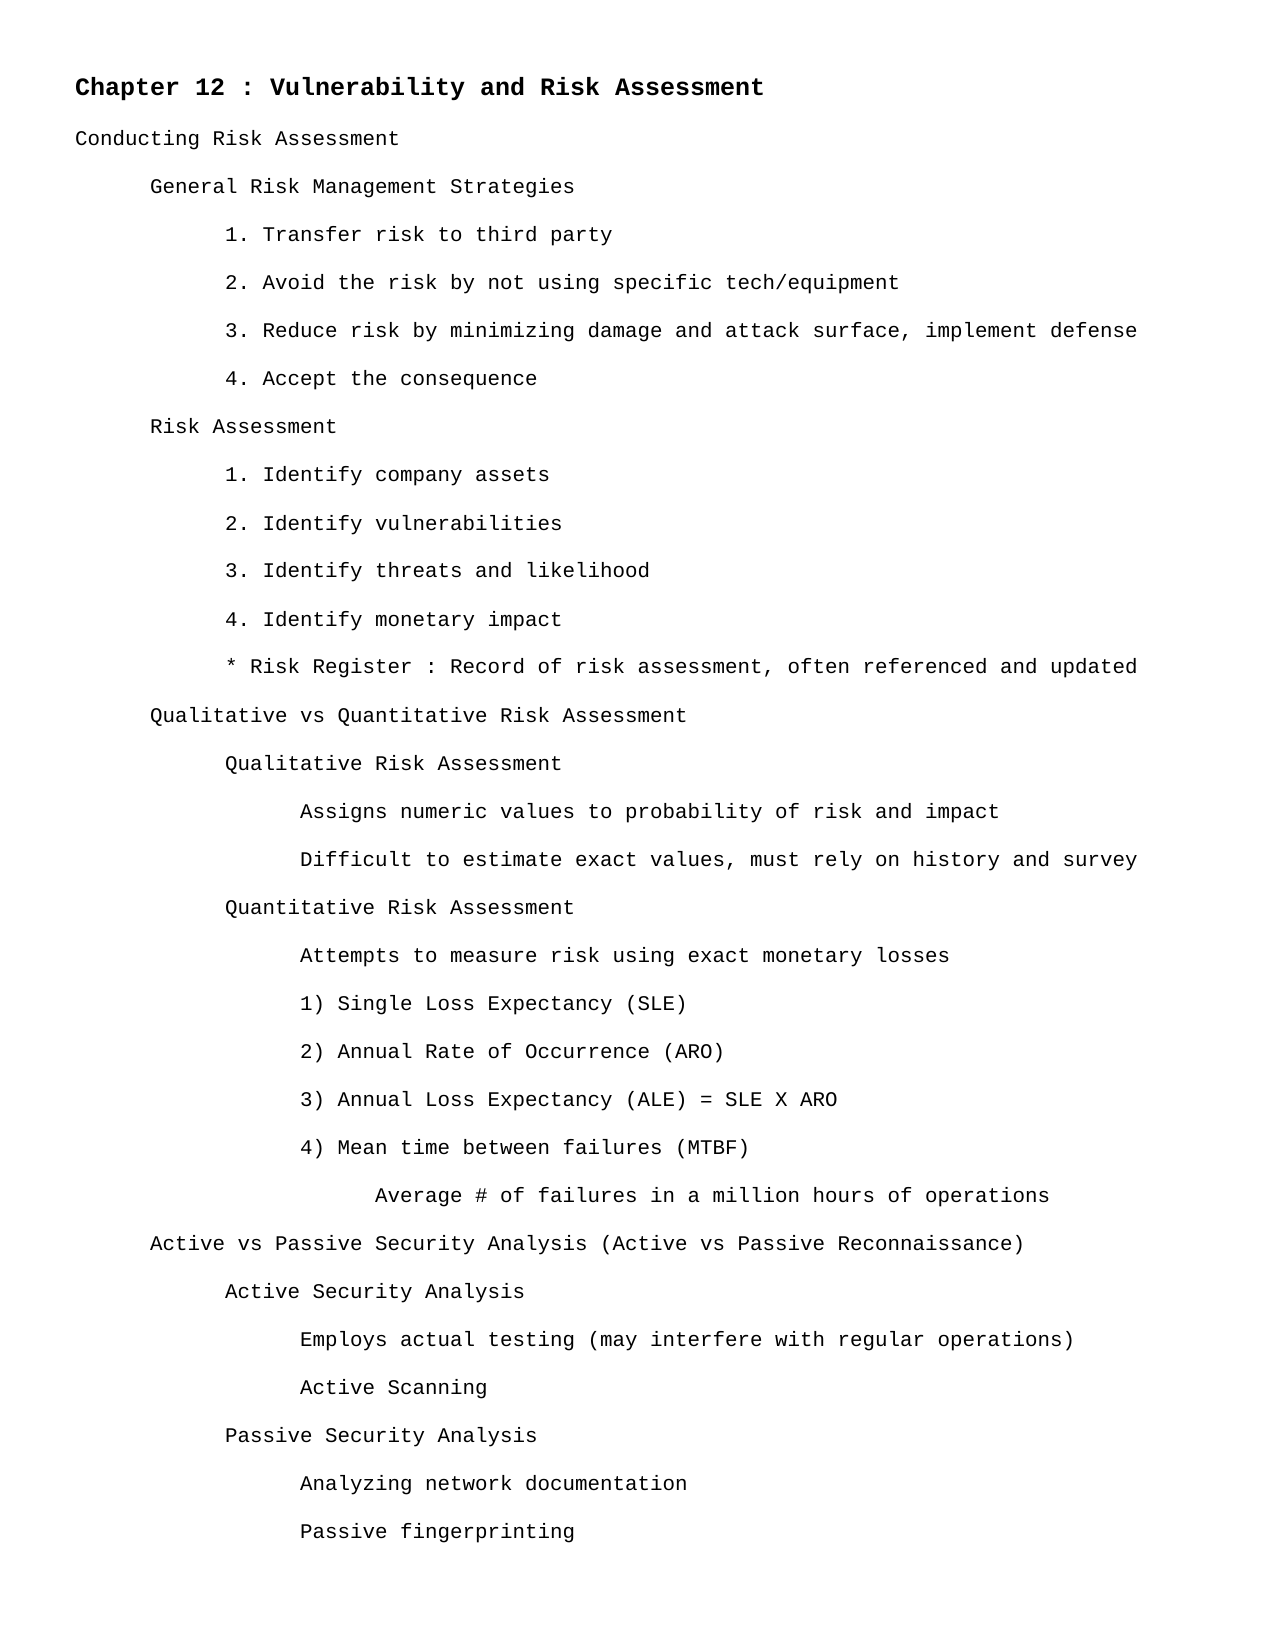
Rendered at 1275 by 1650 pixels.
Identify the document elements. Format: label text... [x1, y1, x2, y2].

text 2) Annual Rate of Occurrence (ARO) [75, 1041, 1200, 1064]
text 2. Identify vulnerabilities [75, 512, 1200, 536]
text Risk Assessment [75, 416, 1200, 440]
text Difficult to estimate exact values, must rely on history and survey [75, 849, 1200, 872]
text 1. Transfer risk to third party [75, 224, 1200, 248]
text Active Scanning [75, 1377, 1200, 1401]
text Qualitative Risk Assessment [75, 753, 1200, 776]
text Average # of failures in a million hours of operations [300, 1185, 1200, 1208]
text Passive fingerprinting [75, 1521, 1200, 1544]
text Quantitative Risk Assessment [75, 897, 1200, 920]
text Conducting Risk Assessment [75, 128, 1200, 152]
text 3. Identify threats and likelihood [75, 561, 1200, 584]
text Attempts to measure risk using exact monetary losses [75, 945, 1200, 968]
text Employs actual testing (may interfere with regular operations) [75, 1329, 1200, 1352]
text Qualitative vs Quantitative Risk Assessment [75, 704, 1200, 728]
text 4) Mean time between failures (MTBF) [75, 1137, 1200, 1160]
text Passive Security Analysis [75, 1425, 1200, 1448]
text Analyzing network documentation [75, 1473, 1200, 1497]
text 4. Accept the consequence [75, 368, 1200, 392]
text 1) Single Loss Expectancy (SLE) [75, 993, 1200, 1016]
text 4. Identify monetary impact [75, 608, 1200, 632]
text * Risk Register : Record of risk assessment, often referenced and updated [75, 657, 1200, 680]
text Active Security Analysis [75, 1281, 1200, 1304]
text 2. Avoid the risk by not using specific tech/equipment [75, 272, 1200, 296]
text 3. Reduce risk by minimizing damage and attack surface, implement defense [75, 320, 1200, 344]
text 3) Annual Loss Expectancy (ALE) = SLE X ARO [75, 1089, 1200, 1112]
text 1. Identify company assets [75, 464, 1200, 488]
text Assigns numeric values to probability of risk and impact [75, 801, 1200, 824]
text General Risk Management Strategies [75, 176, 1200, 200]
text Active vs Passive Security Analysis (Active vs Passive Reconnaissance) [75, 1233, 1200, 1256]
text Chapter 12 : Vulnerability and Risk Assessment [75, 75, 1200, 103]
